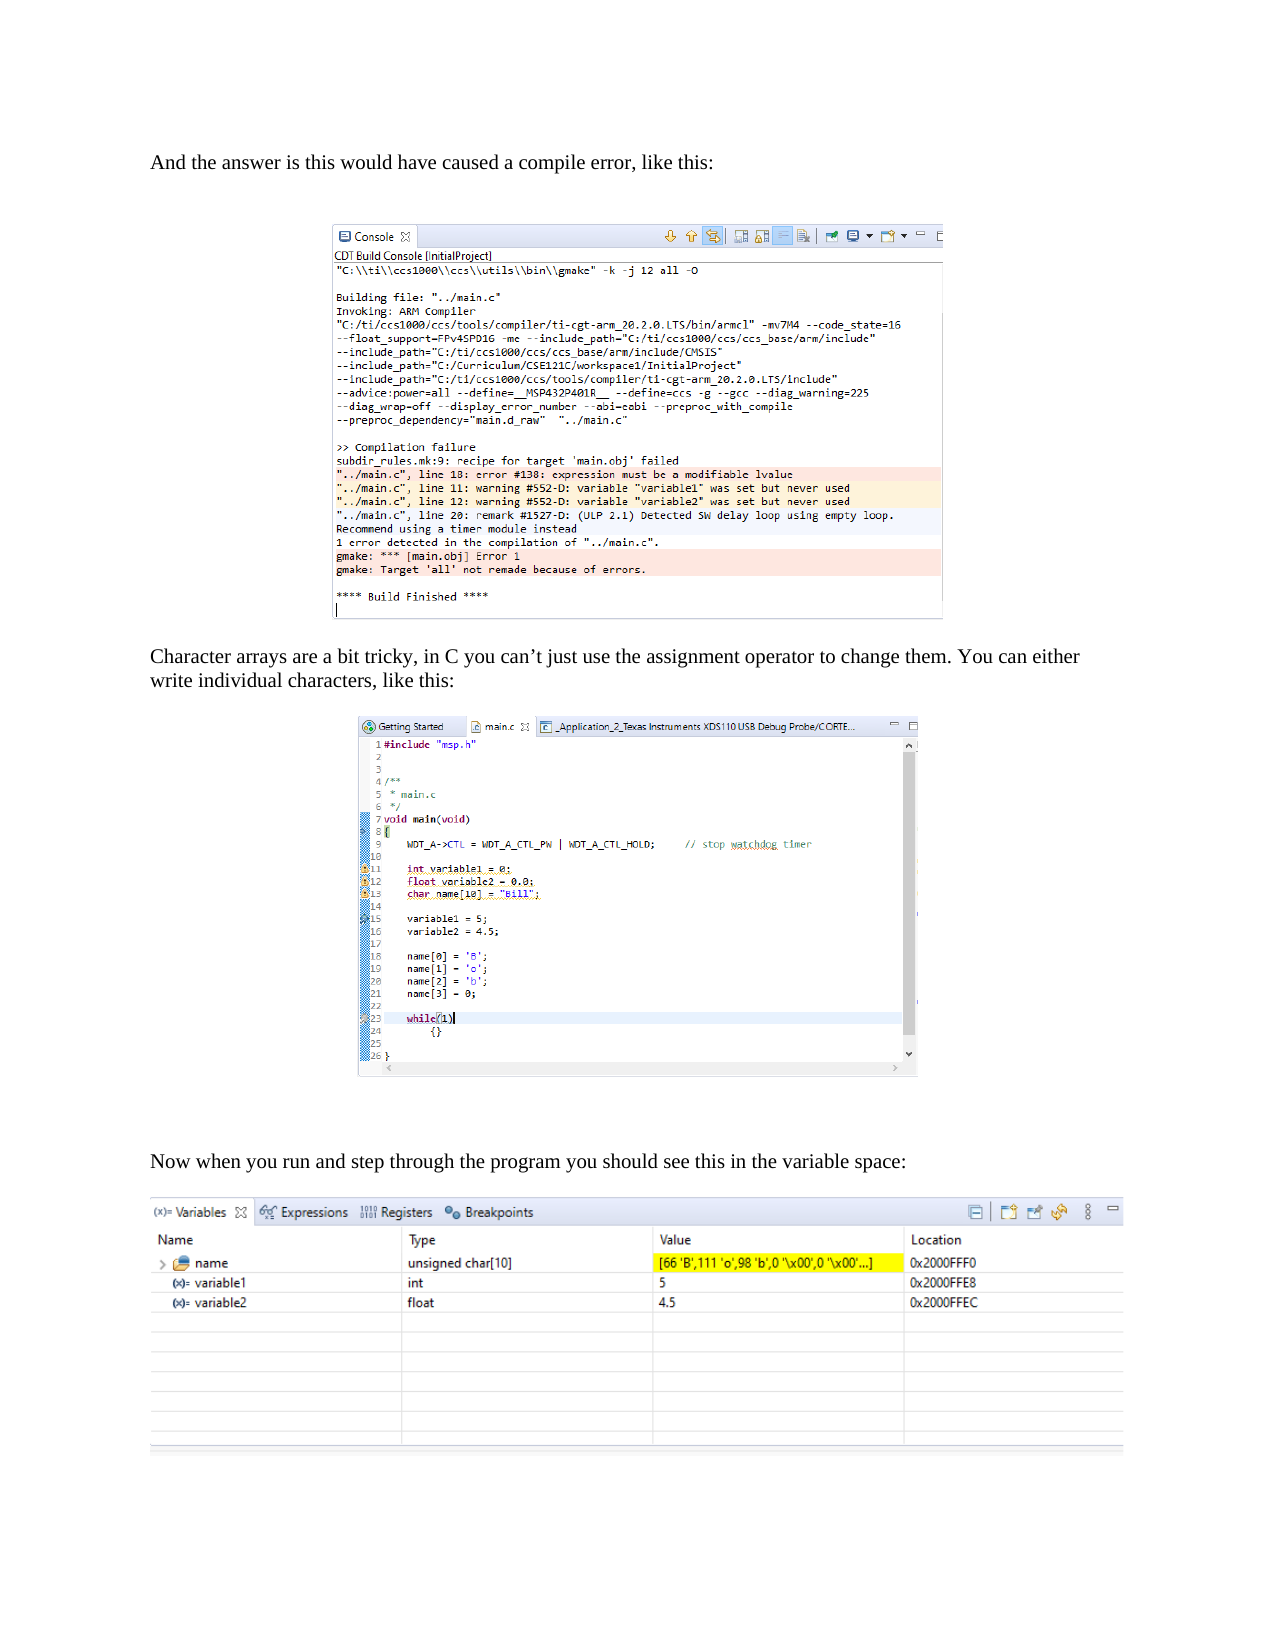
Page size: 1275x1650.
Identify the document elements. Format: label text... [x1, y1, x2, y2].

text And the answer is this would have caused a compile error, like this: [150, 150, 1125, 174]
text Now when you run and step through the program you should see this in the variable space: [150, 1148, 1125, 1173]
picture [332, 222, 943, 620]
picture [150, 1196, 1124, 1456]
text Character arrays are a bit tricky, in C you can’t just use the assignment operator to change them. You can either write individual characters, like this: [150, 644, 1125, 692]
picture [357, 716, 918, 1077]
